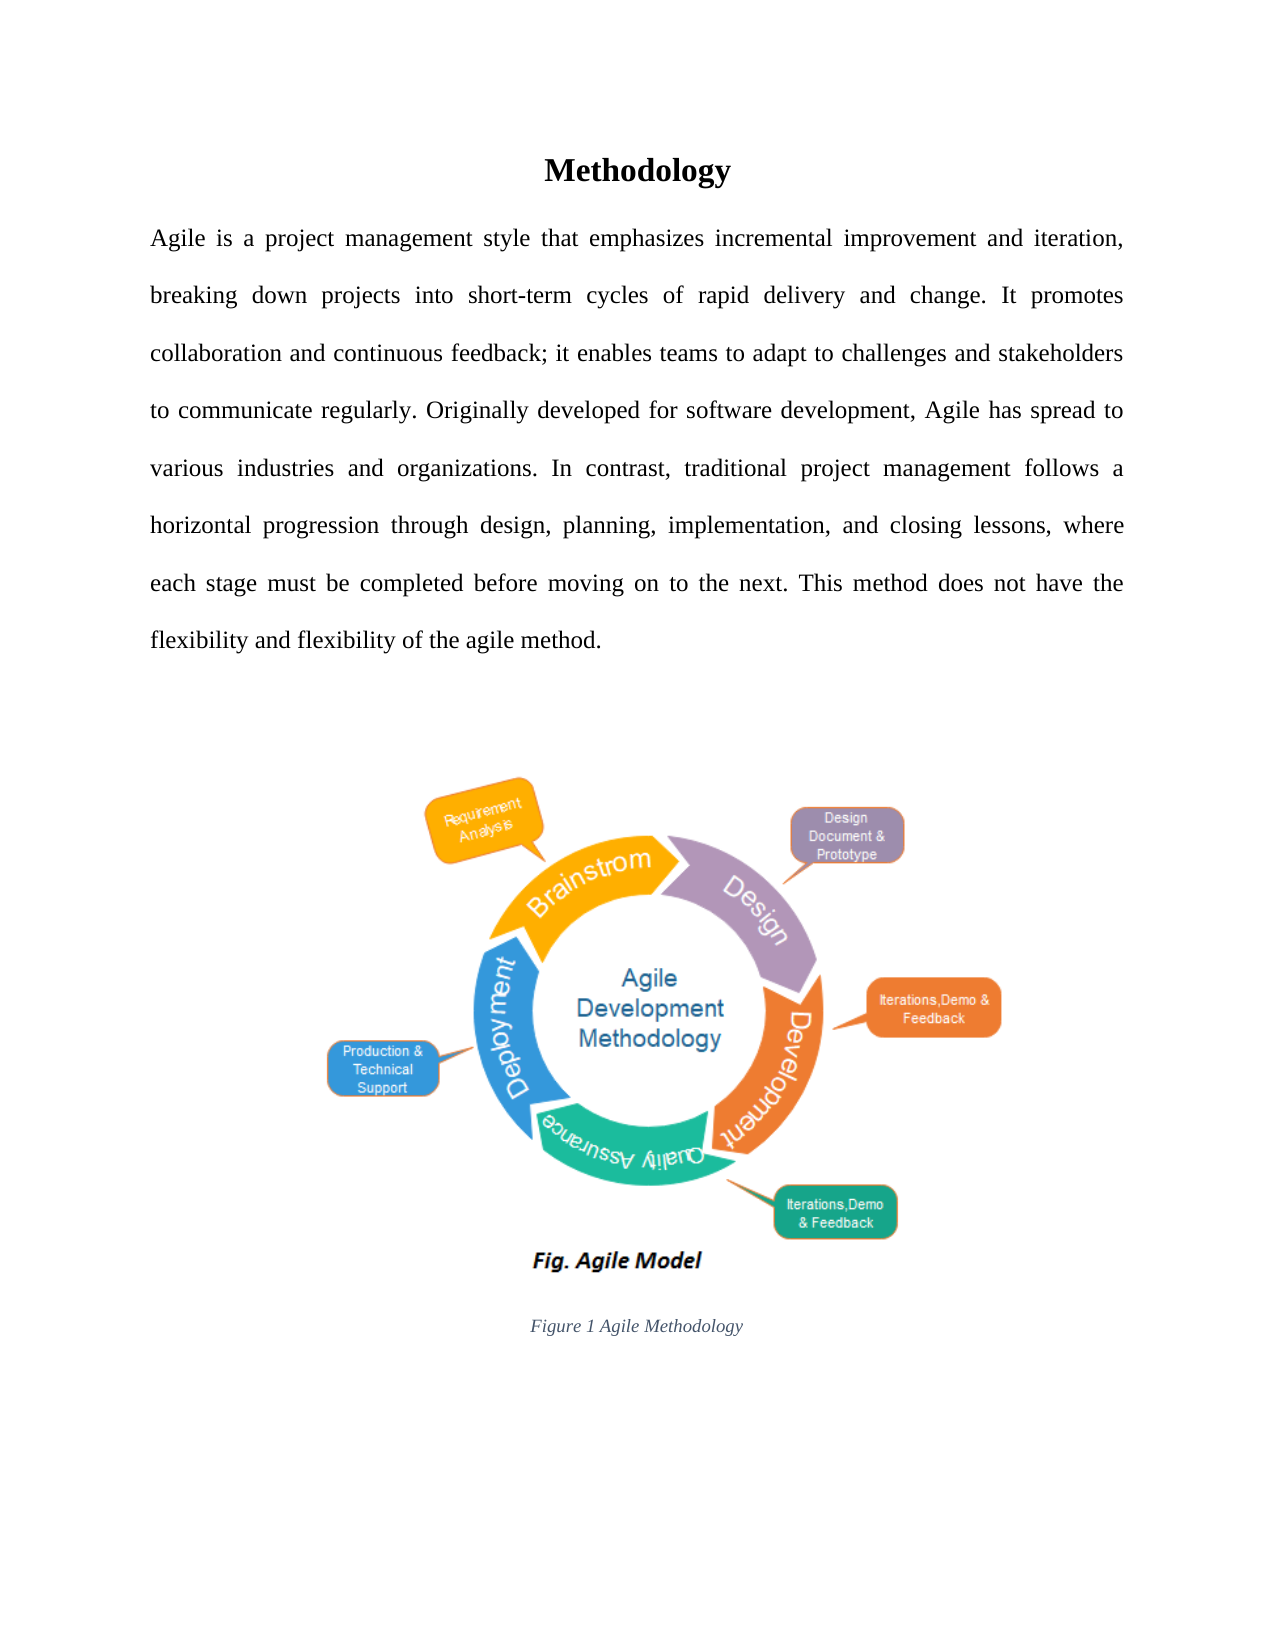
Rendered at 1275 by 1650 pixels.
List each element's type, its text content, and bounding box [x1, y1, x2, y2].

text Figure 1 Agile Methodology [150, 1315, 1125, 1337]
picture [263, 756, 1012, 1313]
text Agile is a project management style that emphasizes incremental improvement and iteration, breaking down projects into short-term cycles of rapid delivery and change. It promotes collaboration and continuous feedback; it enables teams to adapt to challenges and stakeholders to communicate regularly. Originally developed for software development, Agile has spread to various industries and organizations. In contrast, traditional project management follows a horizontal progression through design, planning, implementation, and closing lessons, where each stage must be completed before moving on to the next. This method does not have the flexibility and flexibility of the agile method. [150, 223, 1125, 654]
subtitle Methodology [150, 150, 1125, 188]
